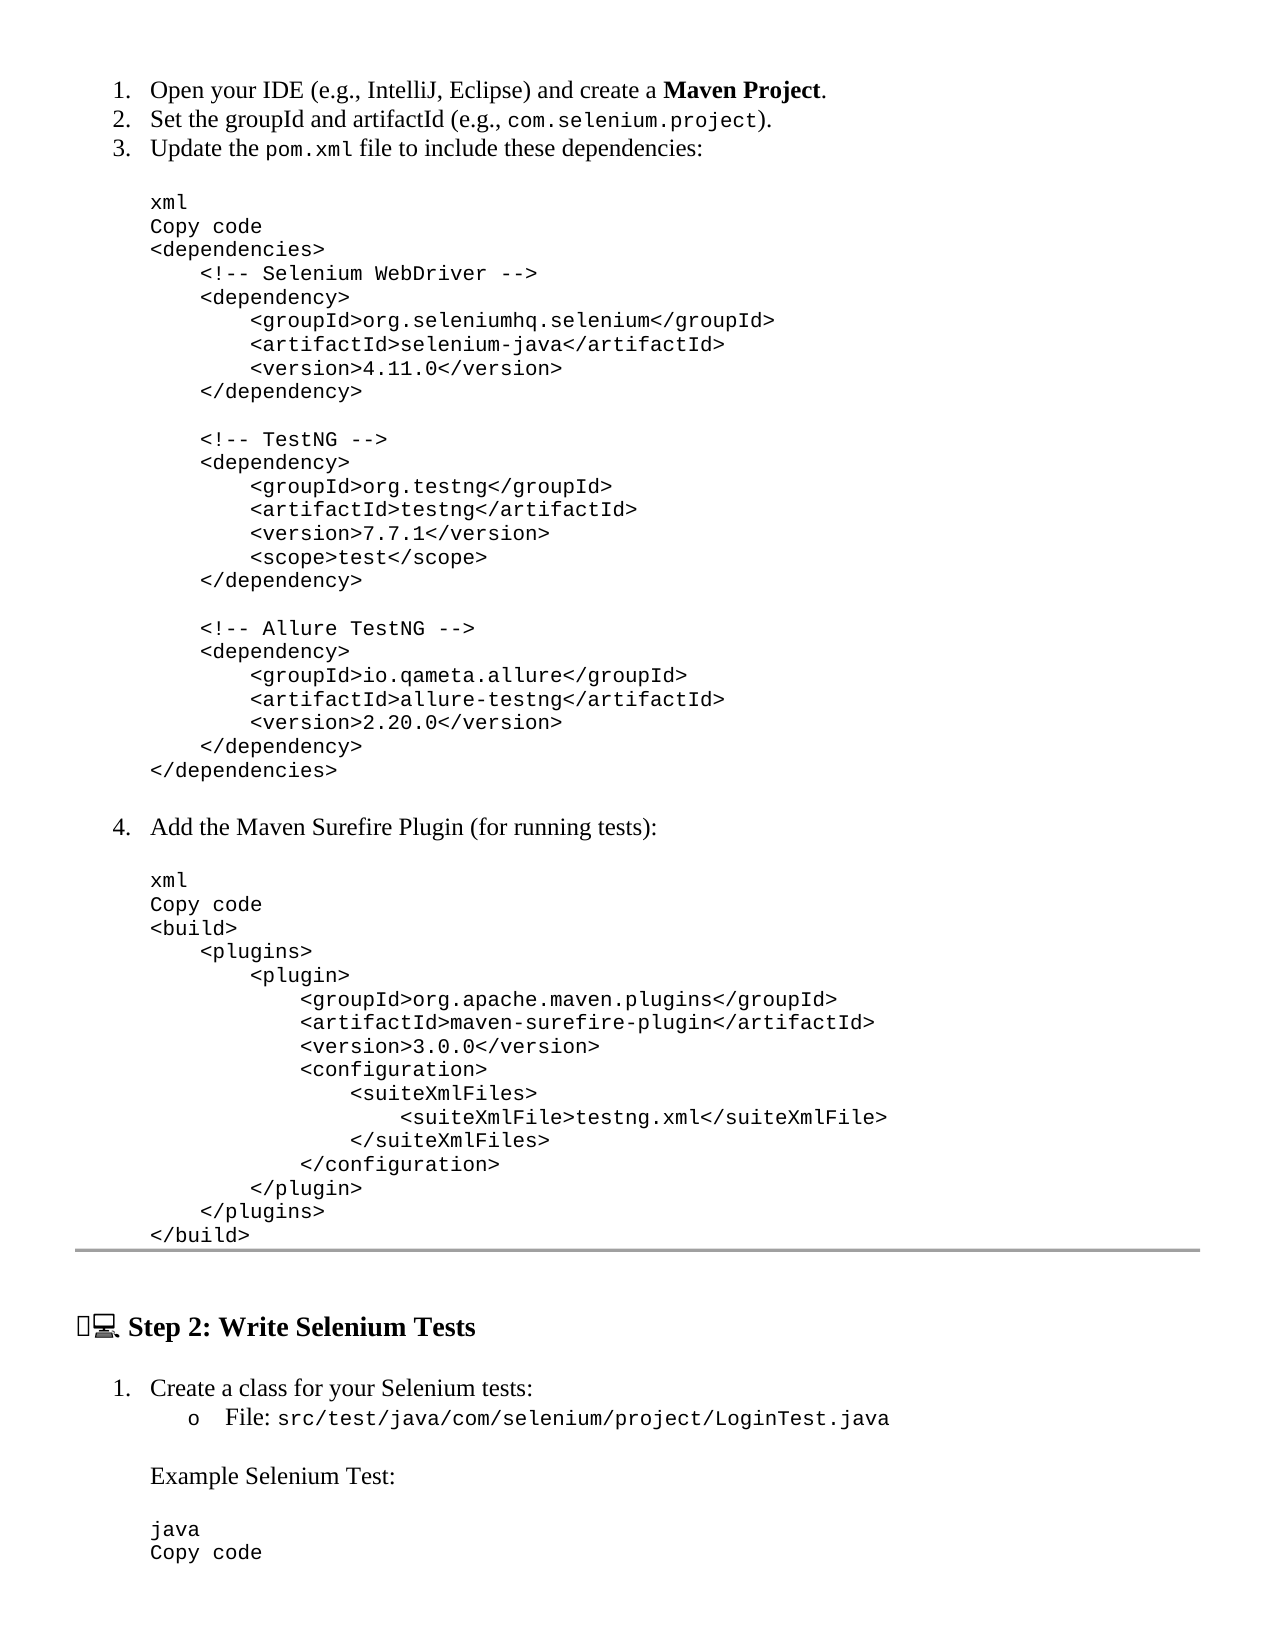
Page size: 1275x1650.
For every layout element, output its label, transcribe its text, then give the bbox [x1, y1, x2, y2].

text </dependency> [150, 736, 1200, 759]
text <scope>test</scope> [150, 547, 1200, 570]
list Create a class for your Selenium tests: [112, 1373, 1200, 1402]
list Set the groupId and artifactId (e.g., com.selenium.project). [112, 104, 1200, 133]
text </plugins> [150, 1201, 1200, 1225]
text <artifactId>allure-testng</artifactId> [150, 689, 1200, 712]
text <artifactId>selenium-java</artifactId> [150, 334, 1200, 358]
text <dependency> [150, 287, 1200, 310]
text xml [150, 870, 1200, 894]
text </dependency> [150, 381, 1200, 405]
text java [150, 1519, 1200, 1542]
text Copy code [150, 216, 1200, 239]
text </suiteXmlFiles> [150, 1130, 1200, 1154]
text <build> [150, 918, 1200, 941]
text </build> [150, 1225, 1200, 1248]
text <dependency> [150, 641, 1200, 665]
text <configuration> [150, 1059, 1200, 1083]
text </dependencies> [150, 759, 1200, 783]
text <groupId>org.testng</groupId> [150, 476, 1200, 499]
text 🧑‍💻 Step 2: Write Selenium Tests [75, 1306, 1200, 1344]
text <artifactId>maven-surefire-plugin</artifactId> [150, 1012, 1200, 1036]
text <groupId>io.qameta.allure</groupId> [150, 665, 1200, 689]
text <plugin> [150, 965, 1200, 988]
text Copy code [150, 1542, 1200, 1566]
text </plugin> [150, 1178, 1200, 1201]
text <version>7.7.1</version> [150, 523, 1200, 547]
text Copy code [150, 894, 1200, 918]
text <dependency> [150, 452, 1200, 476]
text <version>4.11.0</version> [150, 358, 1200, 381]
text </configuration> [150, 1154, 1200, 1178]
text <version>2.20.0</version> [150, 712, 1200, 736]
list Open your IDE (e.g., IntelliJ, Eclipse) and create a Maven Project. [112, 75, 1200, 104]
list Add the Maven Surefire Plugin (for running tests): [112, 812, 1200, 841]
text <!-- Selenium WebDriver --> [150, 263, 1200, 287]
text <suiteXmlFiles> [150, 1083, 1200, 1107]
text Example Selenium Test: [150, 1461, 1200, 1489]
text <plugins> [150, 941, 1200, 965]
list Update the pom.xml file to include these dependencies: [112, 133, 1200, 163]
text <version>3.0.0</version> [150, 1036, 1200, 1059]
text xml [150, 192, 1200, 216]
text </dependency> [150, 570, 1200, 594]
text <suiteXmlFile>testng.xml</suiteXmlFile> [150, 1107, 1200, 1130]
text <groupId>org.seleniumhq.selenium</groupId> [150, 310, 1200, 334]
text <!-- Allure TestNG --> [150, 618, 1200, 641]
text <!-- TestNG --> [150, 428, 1200, 452]
text <dependencies> [150, 239, 1200, 263]
text <groupId>org.apache.maven.plugins</groupId> [150, 988, 1200, 1012]
list File: src/test/java/com/selenium/project/LoginTest.java [187, 1402, 1200, 1432]
text <artifactId>testng</artifactId> [150, 499, 1200, 523]
